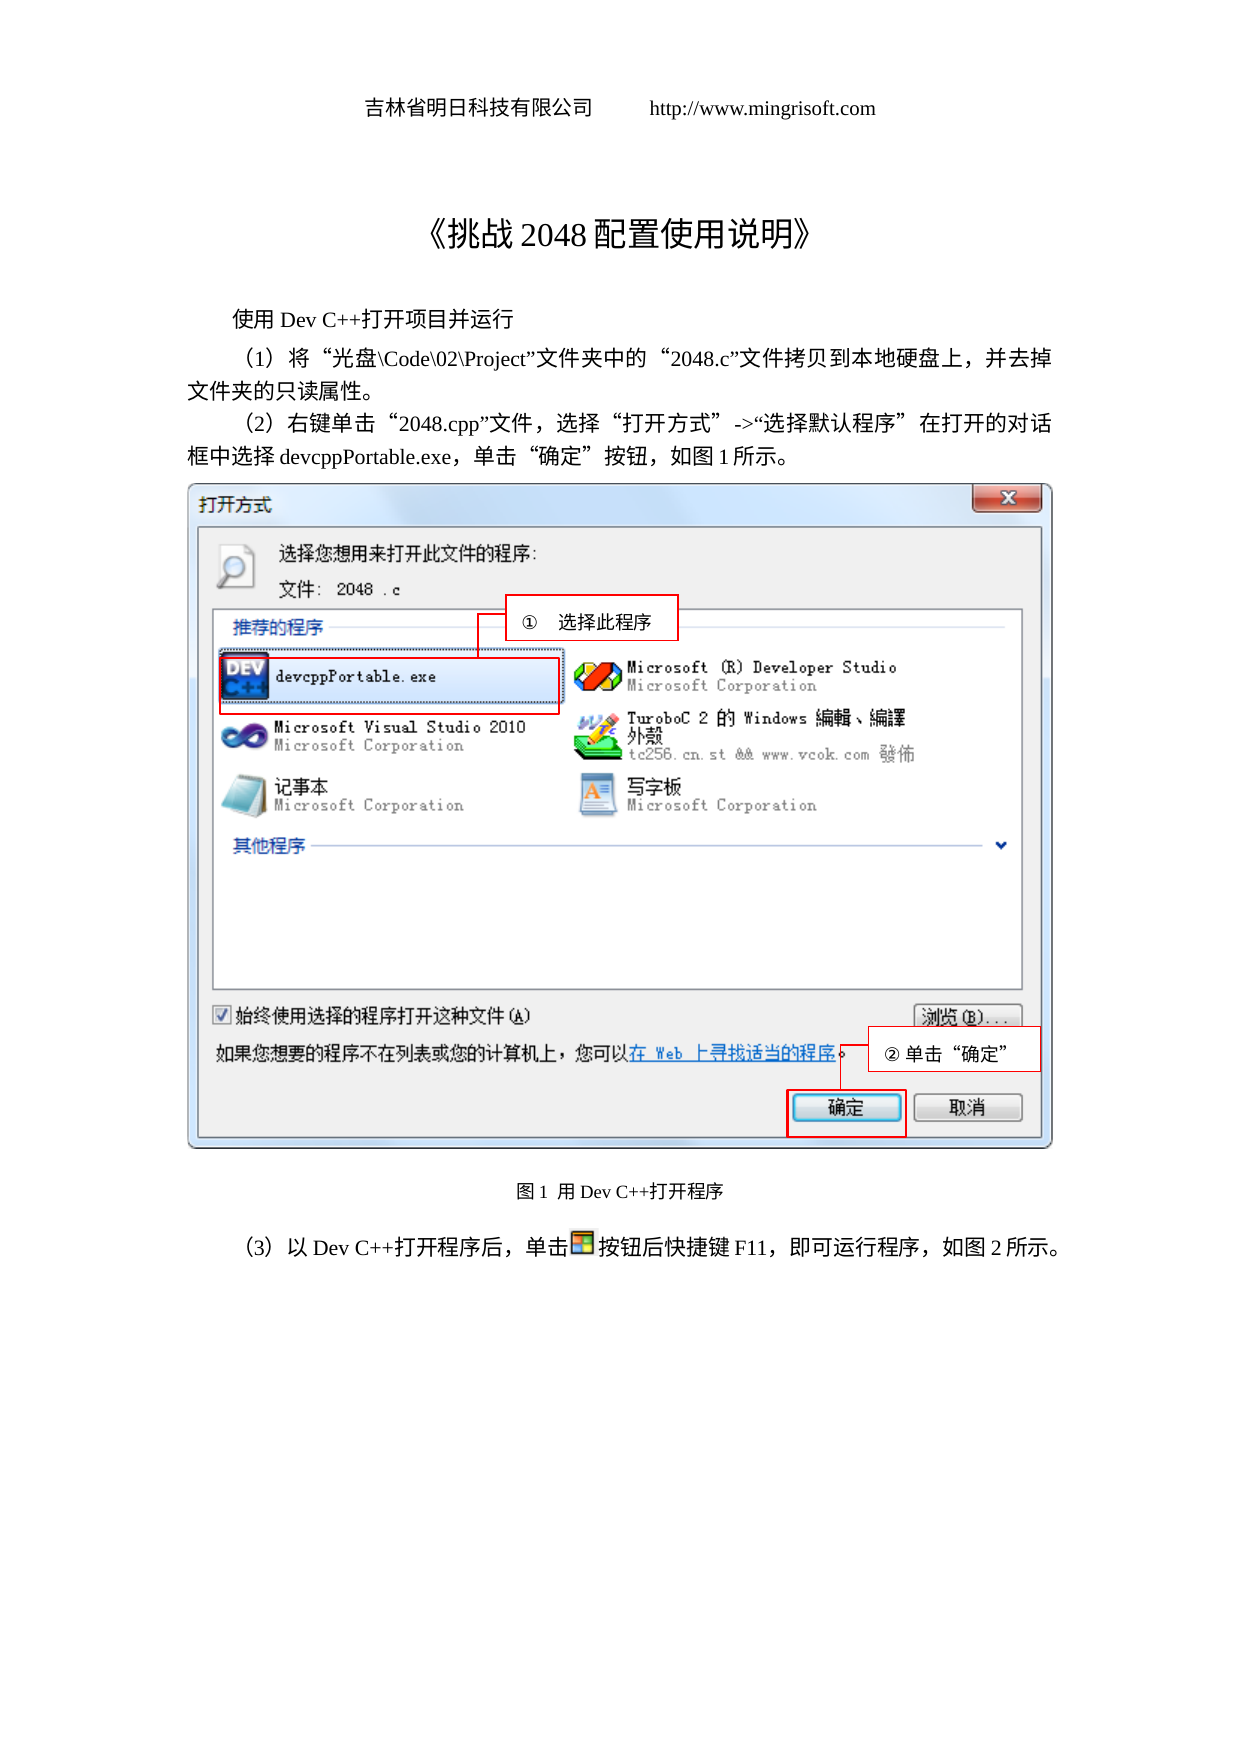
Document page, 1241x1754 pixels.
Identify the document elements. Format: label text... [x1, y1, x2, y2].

picture [187, 483, 1053, 1149]
picture [568, 1228, 599, 1256]
text （3）以Dev C++打开程序后，单击按钮后快捷键F11，即可运行程序，如图2所示。 [187, 1213, 1053, 1278]
subtitle 《挑战2048配置使用说明》 [187, 199, 1053, 264]
text （1）将“光盘\Code\02\Project”文件夹中的“2048.c”文件拷贝到本地硬盘上，并去掉文件夹的只读属性。 [187, 341, 1053, 406]
text 图1 用Dev C++打开程序 [187, 1174, 1053, 1207]
text （2）右键单击“2048.cpp”文件，选择“打开方式”->“选择默认程序”在打开的对话框中选择devcppPortable.exe，单击“确定”按钮，如图1所示。 [187, 406, 1053, 471]
subtitle 使用Dev C++打开项目并运行 [187, 302, 1053, 334]
